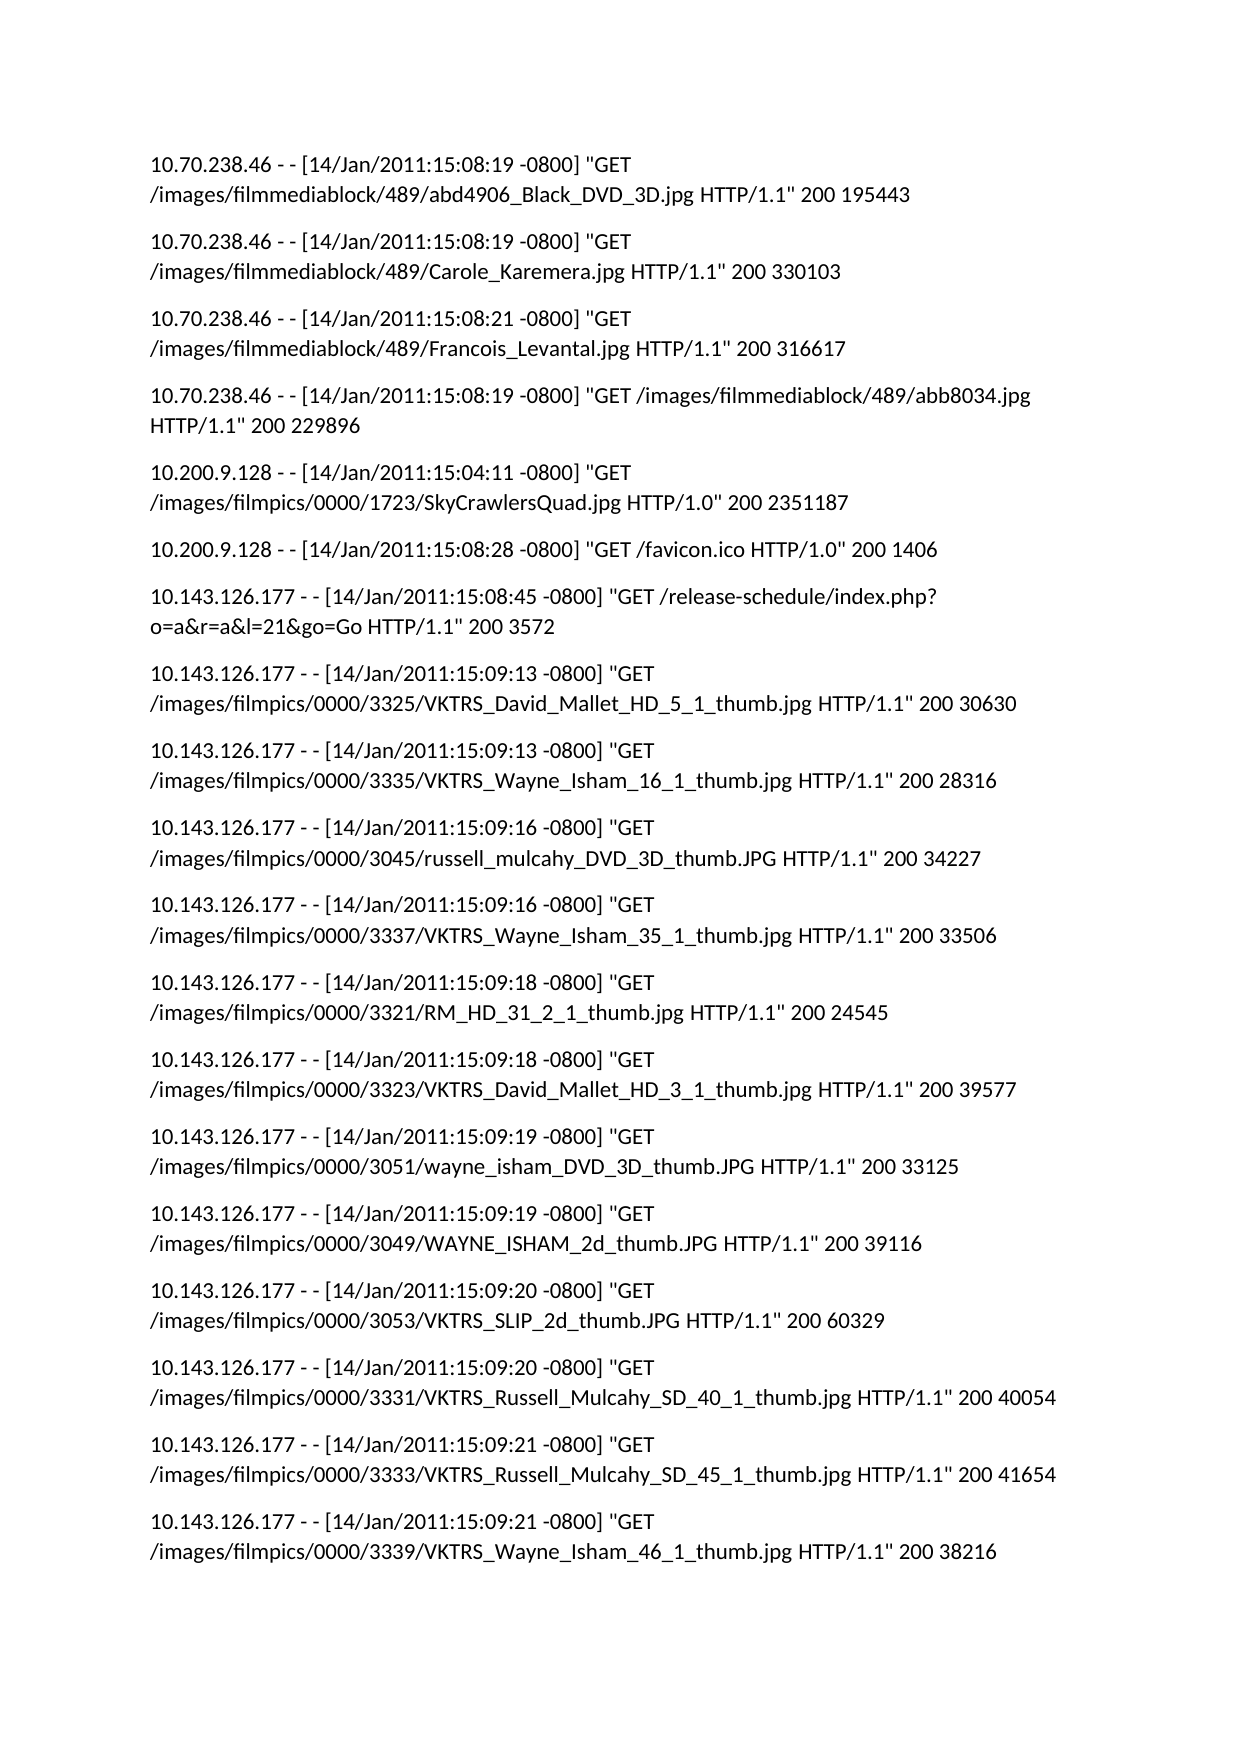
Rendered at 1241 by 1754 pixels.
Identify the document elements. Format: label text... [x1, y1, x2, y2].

text 10.70.238.46 - - [14/Jan/2011:15:08:19 -0800] "GET /images/filmmediablock/489/abd4906_Black_DVD_3D.jpg HTTP/1.1" 200 195443 [150, 150, 1090, 208]
text 10.143.126.177 - - [14/Jan/2011:15:09:16 -0800] "GET /images/filmpics/0000/3337/VKTRS_Wayne_Isham_35_1_thumb.jpg HTTP/1.1" 200 33506 [150, 891, 1090, 949]
text 10.200.9.128 - - [14/Jan/2011:15:08:28 -0800] "GET /favicon.ico HTTP/1.0" 200 1406 [150, 535, 1090, 563]
text 10.143.126.177 - - [14/Jan/2011:15:09:19 -0800] "GET /images/filmpics/0000/3049/WAYNE_ISHAM_2d_thumb.JPG HTTP/1.1" 200 39116 [150, 1199, 1090, 1257]
text 10.70.238.46 - - [14/Jan/2011:15:08:21 -0800] "GET /images/filmmediablock/489/Francois_Levantal.jpg HTTP/1.1" 200 316617 [150, 304, 1090, 362]
text 10.143.126.177 - - [14/Jan/2011:15:09:13 -0800] "GET /images/filmpics/0000/3325/VKTRS_David_Mallet_HD_5_1_thumb.jpg HTTP/1.1" 200 30630 [150, 659, 1090, 718]
text 10.143.126.177 - - [14/Jan/2011:15:09:19 -0800] "GET /images/filmpics/0000/3051/wayne_isham_DVD_3D_thumb.JPG HTTP/1.1" 200 33125 [150, 1122, 1090, 1180]
text 10.143.126.177 - - [14/Jan/2011:15:09:18 -0800] "GET /images/filmpics/0000/3323/VKTRS_David_Mallet_HD_3_1_thumb.jpg HTTP/1.1" 200 39577 [150, 1045, 1090, 1103]
text 10.143.126.177 - - [14/Jan/2011:15:09:16 -0800] "GET /images/filmpics/0000/3045/russell_mulcahy_DVD_3D_thumb.JPG HTTP/1.1" 200 34227 [150, 813, 1090, 872]
text 10.200.9.128 - - [14/Jan/2011:15:04:11 -0800] "GET /images/filmpics/0000/1723/SkyCrawlersQuad.jpg HTTP/1.0" 200 2351187 [150, 458, 1090, 517]
text 10.143.126.177 - - [14/Jan/2011:15:09:20 -0800] "GET /images/filmpics/0000/3331/VKTRS_Russell_Mulcahy_SD_40_1_thumb.jpg HTTP/1.1" 200 40054 [150, 1353, 1090, 1411]
text 10.143.126.177 - - [14/Jan/2011:15:09:21 -0800] "GET /images/filmpics/0000/3339/VKTRS_Wayne_Isham_46_1_thumb.jpg HTTP/1.1" 200 38216 [150, 1507, 1090, 1566]
text 10.143.126.177 - - [14/Jan/2011:15:09:20 -0800] "GET /images/filmpics/0000/3053/VKTRS_SLIP_2d_thumb.JPG HTTP/1.1" 200 60329 [150, 1276, 1090, 1334]
text 10.143.126.177 - - [14/Jan/2011:15:09:13 -0800] "GET /images/filmpics/0000/3335/VKTRS_Wayne_Isham_16_1_thumb.jpg HTTP/1.1" 200 28316 [150, 736, 1090, 795]
text 10.143.126.177 - - [14/Jan/2011:15:08:45 -0800] "GET /release-schedule/index.php?o=a&r=a&l=21&go=Go HTTP/1.1" 200 3572 [150, 582, 1090, 641]
text 10.143.126.177 - - [14/Jan/2011:15:09:21 -0800] "GET /images/filmpics/0000/3333/VKTRS_Russell_Mulcahy_SD_45_1_thumb.jpg HTTP/1.1" 200 41654 [150, 1430, 1090, 1488]
text 10.70.238.46 - - [14/Jan/2011:15:08:19 -0800] "GET /images/filmmediablock/489/abb8034.jpg HTTP/1.1" 200 229896 [150, 381, 1090, 439]
text 10.70.238.46 - - [14/Jan/2011:15:08:19 -0800] "GET /images/filmmediablock/489/Carole_Karemera.jpg HTTP/1.1" 200 330103 [150, 227, 1090, 285]
text 10.143.126.177 - - [14/Jan/2011:15:09:18 -0800] "GET /images/filmpics/0000/3321/RM_HD_31_2_1_thumb.jpg HTTP/1.1" 200 24545 [150, 968, 1090, 1026]
